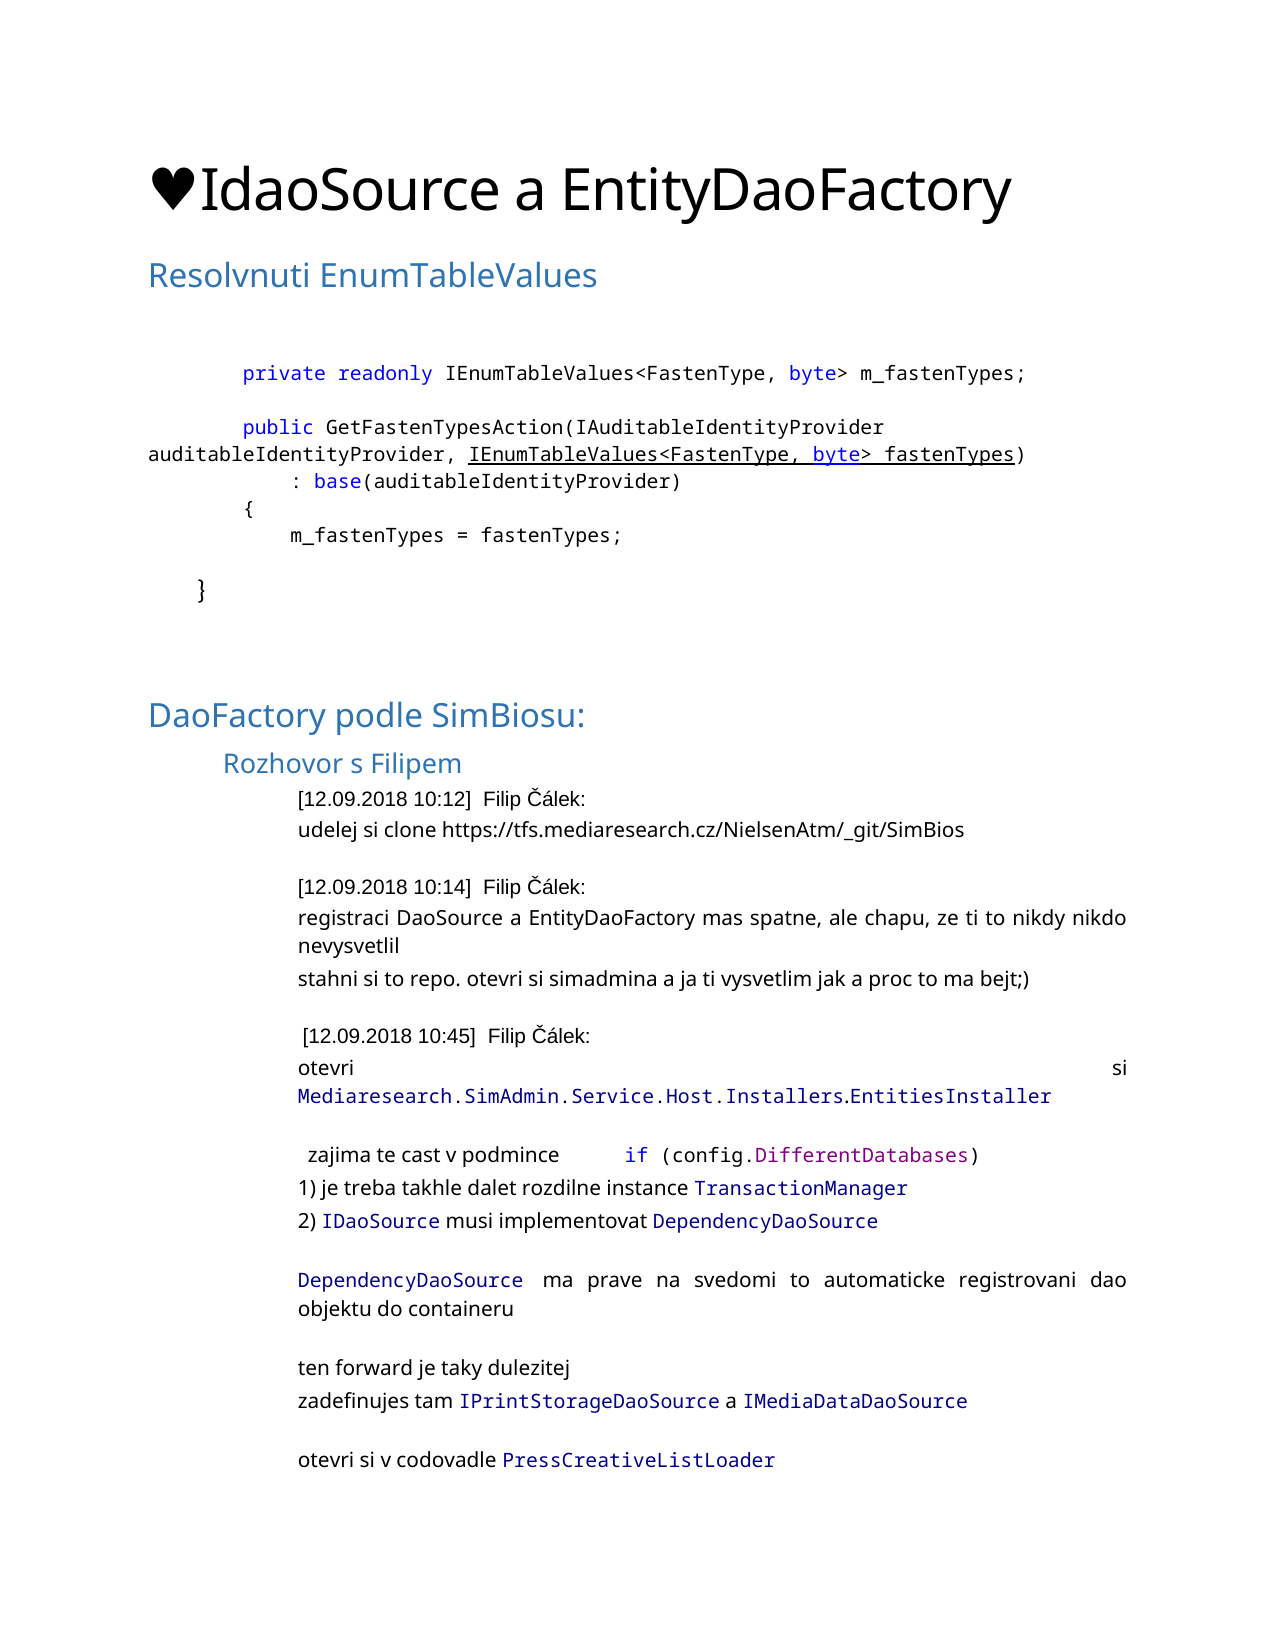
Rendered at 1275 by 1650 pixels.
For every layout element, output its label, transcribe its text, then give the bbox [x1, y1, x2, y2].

text registraci DaoSource a EntityDaoFactory mas spatne, ale chapu, ze ti to nikdy nikdo nevysvetlil [298, 903, 1127, 959]
text zadefinujes tam IPrintStorageDaoSource a IMediaDataDaoSource [298, 1386, 1127, 1414]
text otevri si v codovadle PressCreativeListLoader [298, 1445, 1127, 1474]
title IdaoSource a EntityDaoFactory [148, 148, 1127, 227]
text : base(auditableIdentityProvider) [148, 467, 1127, 494]
text otevri si Mediaresearch.SimAdmin.Service.Host.Installers.EntitiesInstaller [298, 1053, 1127, 1109]
text m_fastenTypes = fastenTypes; [148, 521, 1127, 548]
text 2) IDaoSource musi implementovat DependencyDaoSource [298, 1206, 1127, 1234]
text { [148, 494, 1127, 521]
subtitle Resolvnuti EnumTableValues [148, 252, 1127, 297]
text [‎12.‎09.‎2018 10:45] Filip Čálek: [298, 1023, 1127, 1048]
text stahni si to repo. otevri si simadmina a ja ti vysvetlim jak a proc to ma bejt;) [298, 964, 1127, 992]
subtitle Rozhovor s Filipem [223, 744, 1127, 781]
text udelej si clone https://tfs.mediaresearch.cz/NielsenAtm/_git/SimBios [298, 815, 1127, 843]
text [‎12.‎09.‎2018 10:14] Filip Čálek: [298, 874, 1127, 898]
text DependencyDaoSource ma prave na svedomi to automaticke registrovani dao objektu do containeru [298, 1265, 1127, 1322]
subtitle DaoFactory podle SimBiosu: [148, 692, 1127, 738]
text ten forward je taky dulezitej [298, 1353, 1127, 1382]
text private readonly IEnumTableValues<FastenType, byte> m_fastenTypes; [148, 359, 1127, 386]
text public GetFastenTypesAction(IAuditableIdentityProvider auditableIdentityProvider, IEnumTableValues<FastenType, byte> fastenTypes) [148, 413, 1127, 467]
text 1) je treba takhle dalet rozdilne instance TransactionManager [298, 1173, 1127, 1202]
text [‎12.‎09.‎2018 10:12] Filip Čálek: [298, 787, 1127, 811]
text zajima te cast v podmince if (config.DifferentDatabases) [298, 1141, 1127, 1169]
text } [148, 573, 1127, 606]
